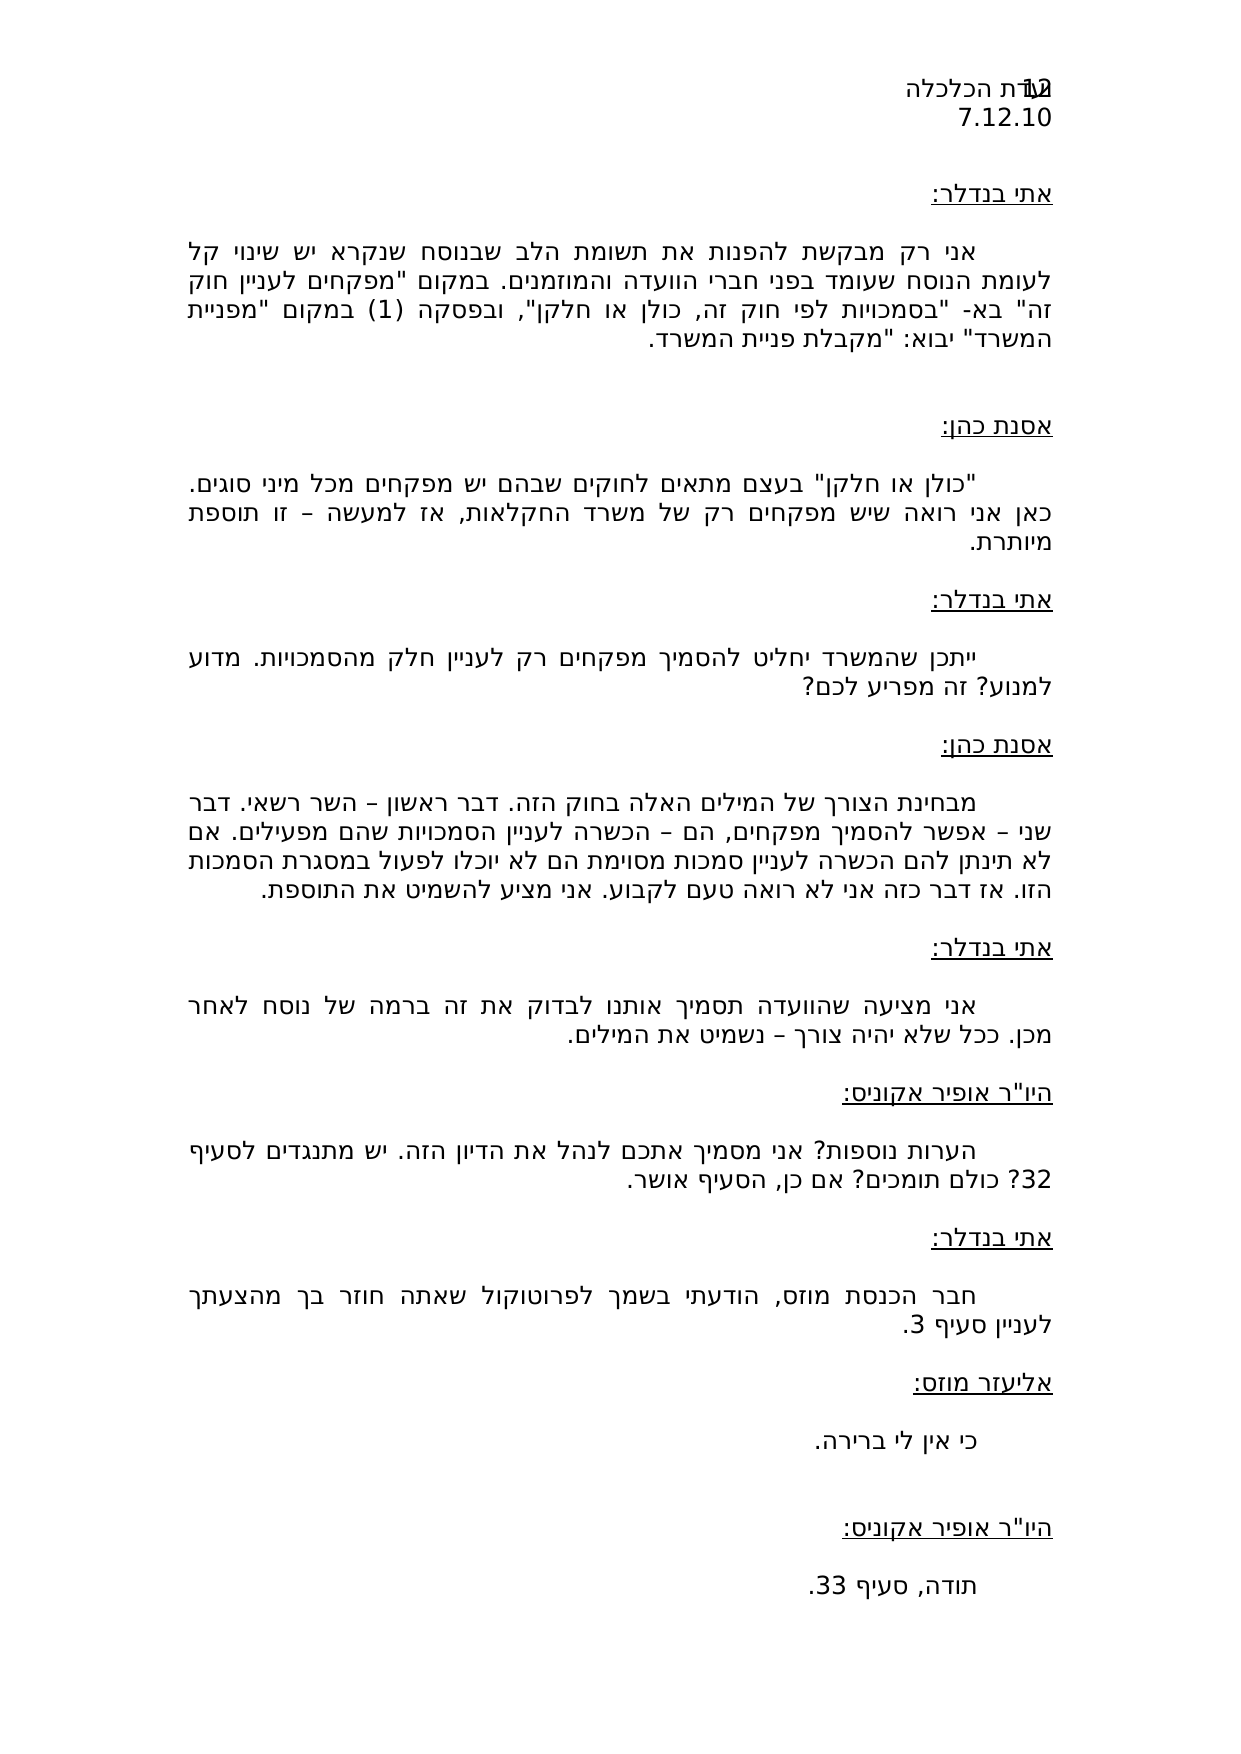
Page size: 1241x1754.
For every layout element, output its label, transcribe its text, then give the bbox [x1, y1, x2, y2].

text תודה, סעיף 33. [187, 1571, 1053, 1600]
text אני מציעה שהוועדה תסמיך אותנו לבדוק את זה ברמה של נוסח לאחר מכן. ככל שלא יהיה צורך – נשמיט את המילים. [187, 991, 1053, 1049]
text היו"ר אופיר אקוניס: [187, 1513, 1053, 1542]
text אסנת כהן: [187, 730, 1053, 759]
text היו"ר אופיר אקוניס: [187, 1078, 1053, 1107]
text אתי בנדלר: [187, 1223, 1053, 1252]
text אתי בנדלר: [187, 933, 1053, 962]
text אסנת כהן: [187, 411, 1053, 440]
text אליעזר מוזס: [187, 1368, 1053, 1397]
text חבר הכנסת מוזס, הודעתי בשמך לפרוטוקול שאתה חוזר בך מהצעתך לעניין סעיף 3. [187, 1281, 1053, 1339]
text כי אין לי ברירה. [187, 1426, 1053, 1455]
text אתי בנדלר: [187, 179, 1053, 208]
text ייתכן שהמשרד יחליט להסמיך מפקחים רק לעניין חלק מהסמכויות. מדוע למנוע? זה מפריע לכם? [187, 643, 1053, 701]
text הערות נוספות? אני מסמיך אתכם לנהל את הדיון הזה. יש מתנגדים לסעיף 32? כולם תומכים? אם כן, הסעיף אושר. [187, 1136, 1053, 1194]
text מבחינת הצורך של המילים האלה בחוק הזה. דבר ראשון – השר רשאי. דבר שני – אפשר להסמיך מפקחים, הם – הכשרה לעניין הסמכויות שהם מפעילים. אם לא תינתן להם הכשרה לעניין סמכות מסוימת הם לא יוכלו לפעול במסגרת הסמכות הזו. אז דבר כזה אני לא רואה טעם לקבוע. אני מציע להשמיט את התוספת. [187, 788, 1053, 904]
text אני רק מבקשת להפנות את תשומת הלב שבנוסח שנקרא יש שינוי קל לעומת הנוסח שעומד בפני חברי הוועדה והמוזמנים. במקום "מפקחים לעניין חוק זה" בא- "בסמכויות לפי חוק זה, כולן או חלקן", ובפסקה (1) במקום "מפניית המשרד" יבוא: "מקבלת פניית המשרד. [187, 237, 1053, 353]
text "כולן או חלקן" בעצם מתאים לחוקים שבהם יש מפקחים מכל מיני סוגים. כאן אני רואה שיש מפקחים רק של משרד החקלאות, אז למעשה – זו תוספת מיותרת. [187, 469, 1053, 556]
text אתי בנדלר: [187, 585, 1053, 614]
